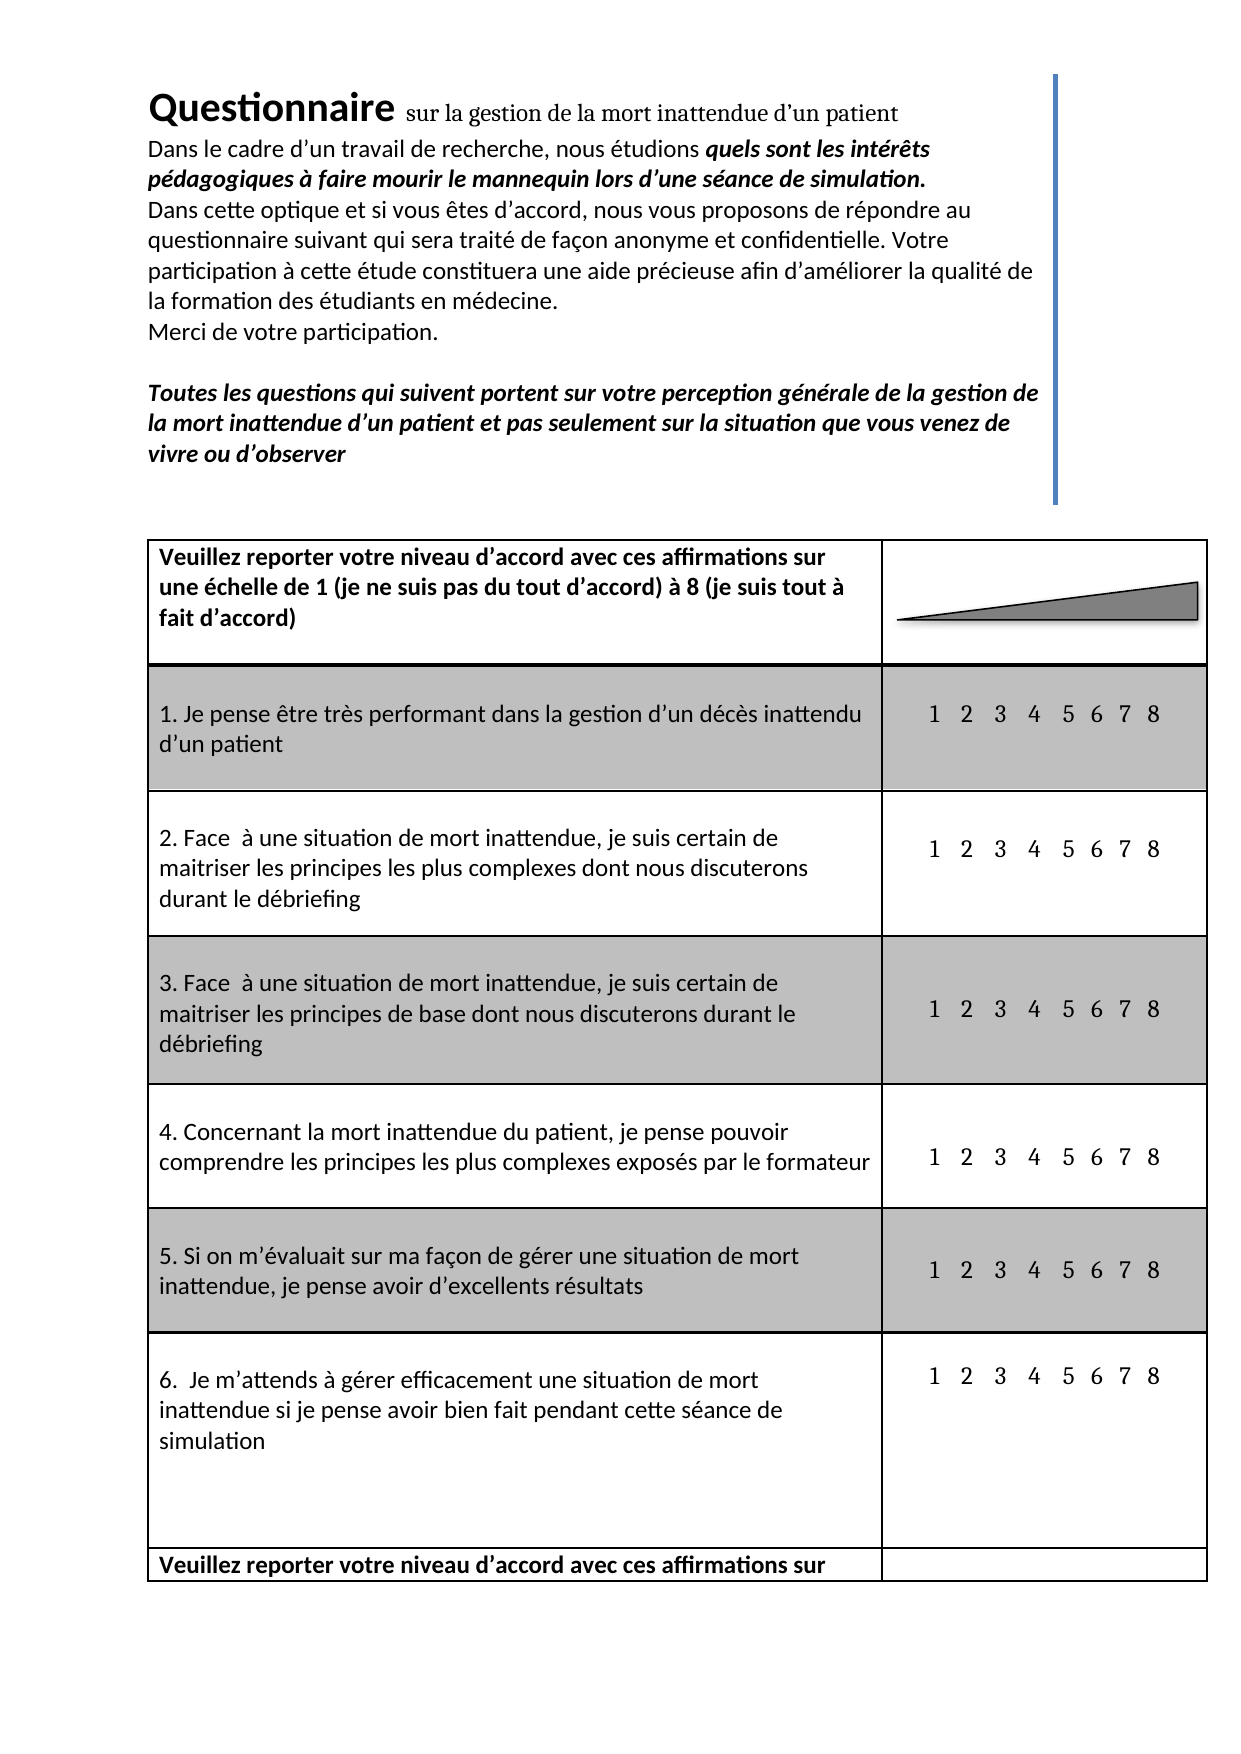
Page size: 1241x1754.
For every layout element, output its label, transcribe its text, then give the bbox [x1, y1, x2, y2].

table_cell 1 2 3 4 5 6 7 8 [883, 1085, 1206, 1207]
table_cell 1 2 3 4 5 6 7 8 [883, 1209, 1206, 1331]
table_cell 3. Face à une situation de mort inattendue, je suis certain de maitriser les principes de base dont nous discuterons durant le débriefing [149, 937, 881, 1083]
table_cell 1. Je pense être très performant dans la gestion d’un décès inattendu d’un patient [149, 667, 881, 789]
table_cell 1 2 3 4 5 6 7 8 [883, 667, 1206, 789]
table_cell [883, 1549, 1206, 1580]
table_header [883, 541, 1206, 663]
table_cell 4. Concernant la mort inattendue du patient, je pense pouvoir comprendre les principes les plus complexes exposés par le formateur [149, 1085, 881, 1207]
table_cell 2. Face à une situation de mort inattendue, je suis certain de maitriser les principes les plus complexes dont nous discuterons durant le débriefing [149, 792, 881, 935]
table_header Veuillez reporter votre niveau d’accord avec ces affirmations sur une échelle de 1 (je ne suis pas du tout d’accord) à 8 (je suis tout à fait d’accord) [149, 541, 881, 663]
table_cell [149, 1549, 881, 1580]
table_cell 1 2 3 4 5 6 7 8 [883, 937, 1206, 1083]
table_cell 1 2 3 4 5 6 7 8 [883, 792, 1206, 935]
table_cell 1 2 3 4 5 6 7 8 [883, 1334, 1206, 1547]
table_cell 6. Je m’attends à gérer efficacement une situation de mort inattendue si je pense avoir bien fait pendant cette séance de simulation [149, 1334, 881, 1547]
table_cell 5. Si on m’évaluait sur ma façon de gérer une situation de mort inattendue, je pense avoir d’excellents résultats [149, 1209, 881, 1331]
